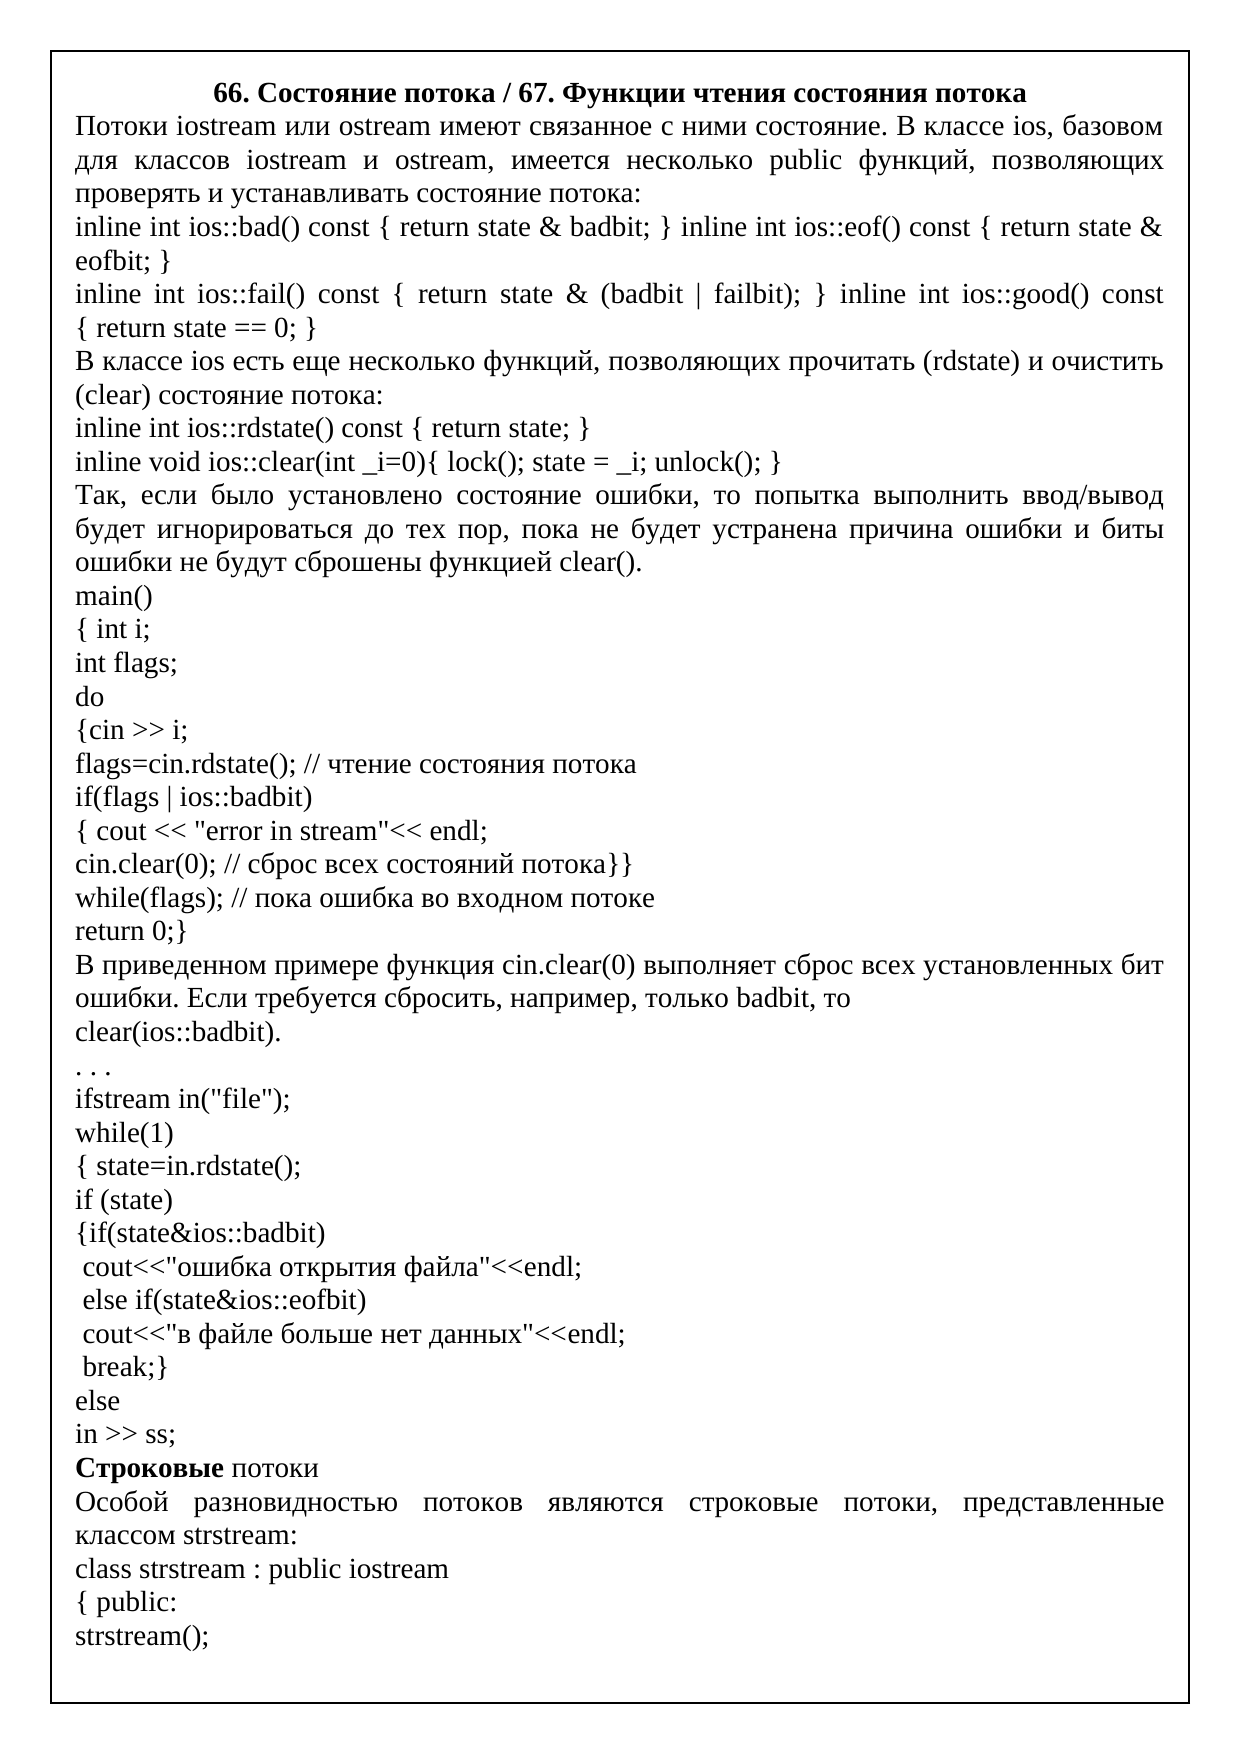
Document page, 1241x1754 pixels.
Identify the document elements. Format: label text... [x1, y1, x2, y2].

text cout<<"в файле больше нет данных"<<endl; [75, 1316, 1165, 1349]
text if(flags | ios::badbit) [75, 779, 1165, 813]
text ifstream in("file"); [75, 1081, 1165, 1115]
text strstream(); [75, 1618, 1165, 1651]
text В классе ios есть еще несколько функций, позволяющих прочитать (rdstate) и очистить (clear) состояние потока: [75, 343, 1165, 410]
text clear(ios::badbit). [75, 1014, 1165, 1048]
text else if(state&ios::eofbit) [75, 1282, 1165, 1316]
text { cout << "error in stream"<< endl; [75, 813, 1165, 846]
text inline int ios::rdstate() const { return state; } [75, 410, 1165, 444]
text cin.clear(0); // сброс всех состояний потока}} [75, 846, 1165, 880]
text Потоки iostream или ostream имеют связанное с ними состояние. В классе ios, базовом для классов iostream и ostream, имеется несколько public функций, позволяющих проверять и устанавливать состояние потока: [75, 108, 1165, 209]
text { int i; [75, 612, 1165, 645]
text { public: [75, 1584, 1165, 1618]
subtitle 66. Состояние потока / 67. Функции чтения состояния потока [75, 75, 1165, 108]
text cout<<"ошибка открытия файла"<<endl; [75, 1249, 1165, 1282]
text int flags; [75, 645, 1165, 679]
text in >> ss; [75, 1417, 1165, 1450]
text Так, если было установлено состояние ошибки, то попытка выполнить ввод/вывод будет игнорироваться до тех пор, пока не будет устранена причина ошибки и биты ошибки не будут сброшены функцией clear(). [75, 477, 1165, 578]
text else [75, 1383, 1165, 1417]
text break;} [75, 1349, 1165, 1383]
text inline int ios::bad() const { return state & badbit; } inline int ios::eof() const { return state & eofbit; } [75, 209, 1165, 276]
text Особой разновидностью потоков являются строковые потоки, представленные классом strstream: [75, 1484, 1165, 1551]
text В приведенном примере функция cin.clear(0) выполняет сброс всех установленных бит ошибки. Если требуется сбросить, например, только badbit, то [75, 947, 1165, 1014]
text {if(state&ios::badbit) [75, 1215, 1165, 1249]
text return 0;} [75, 913, 1165, 947]
text inline int ios::fail() const { return state & (badbit | failbit); } inline int ios::good() const { return state == 0; } [75, 276, 1165, 343]
text main() [75, 578, 1165, 612]
text flags=cin.rdstate(); // чтение состояния потока [75, 746, 1165, 779]
text if (state) [75, 1182, 1165, 1215]
text . . . [75, 1048, 1165, 1081]
text inline void ios::clear(int _i=0){ lock(); state = _i; unlock(); } [75, 444, 1165, 477]
text class strstream : public iostream [75, 1551, 1165, 1584]
text while(flags); // пока ошибка во входном потоке [75, 880, 1165, 913]
text while(1) [75, 1115, 1165, 1148]
text { state=in.rdstate(); [75, 1148, 1165, 1182]
text Строковые потоки [75, 1450, 1165, 1484]
text do [75, 679, 1165, 712]
text {cin >> i; [75, 712, 1165, 746]
